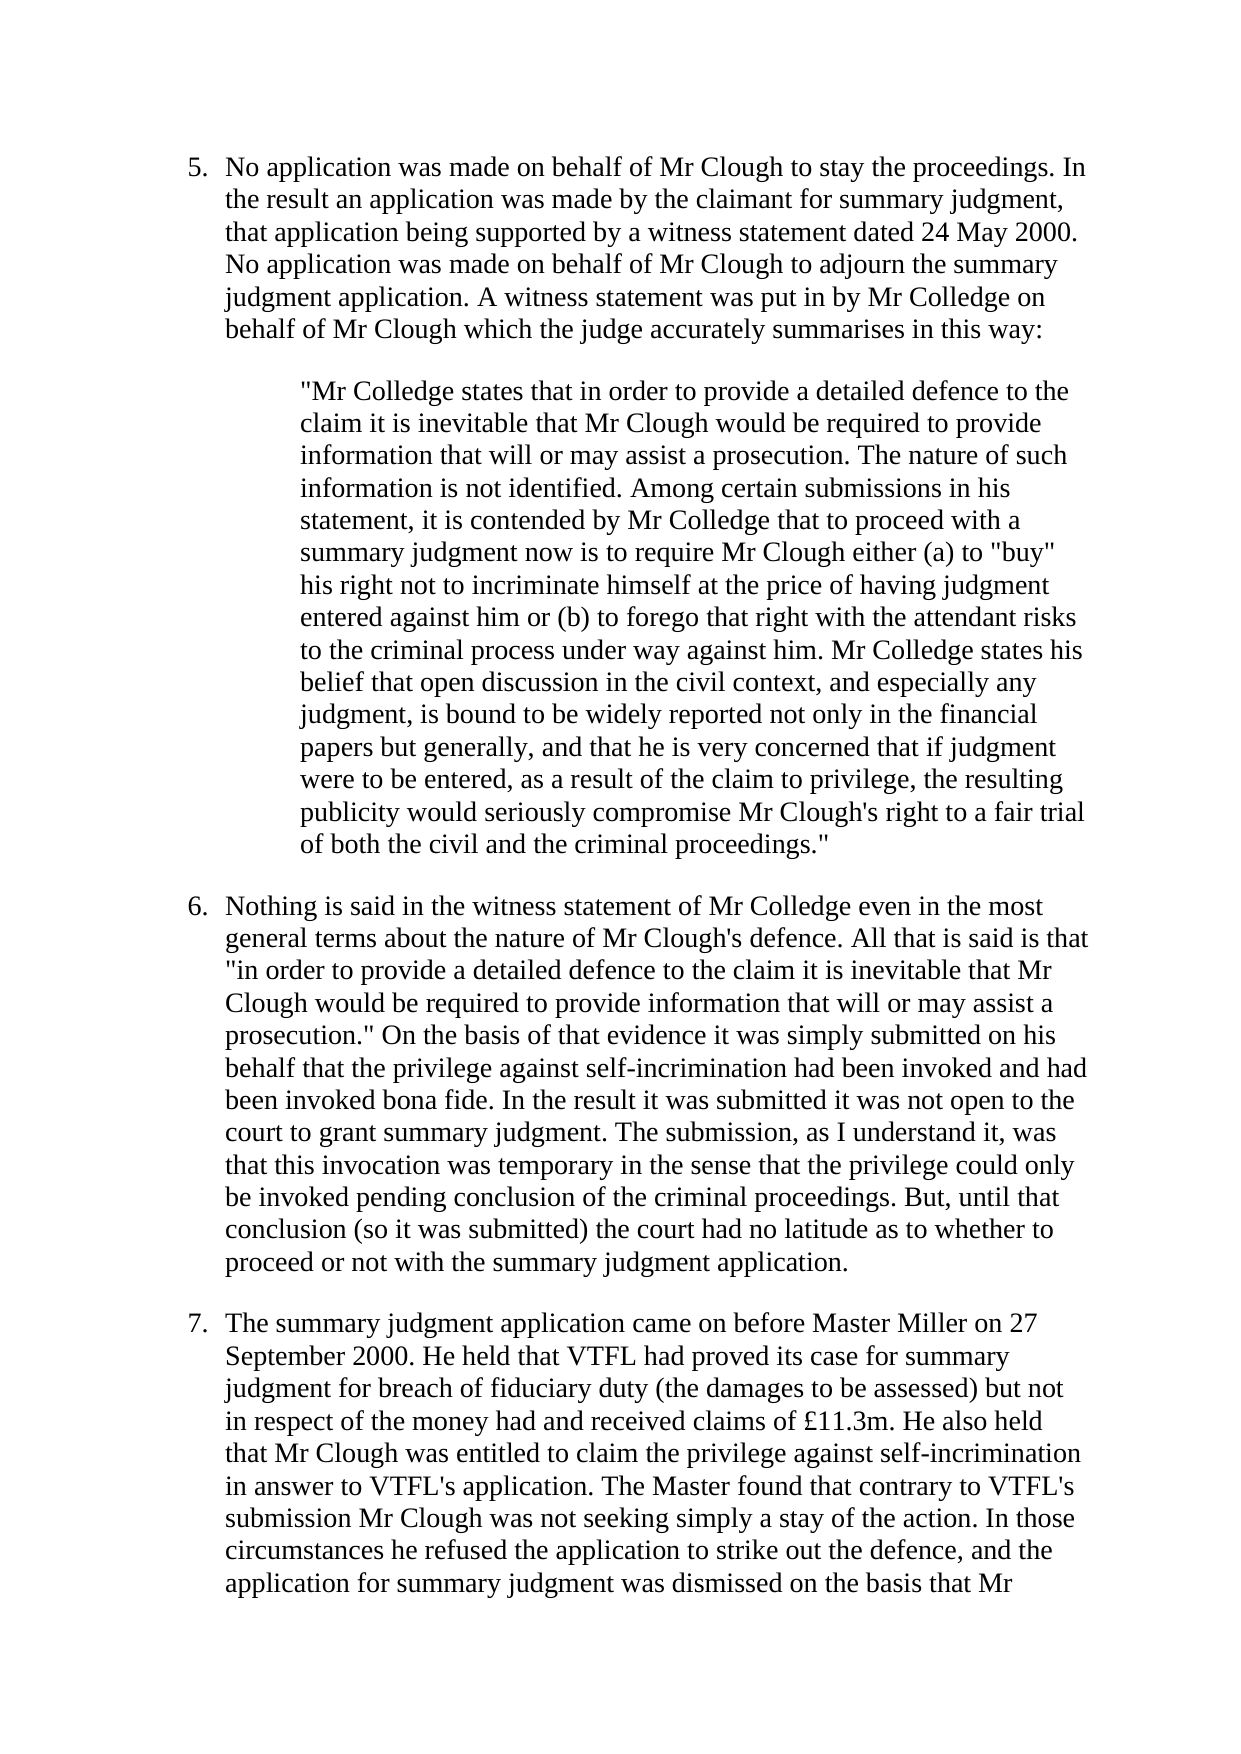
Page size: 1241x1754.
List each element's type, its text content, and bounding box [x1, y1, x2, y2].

text "Mr Colledge states that in order to provide a detailed defence to the claim it is inevitable that Mr Clough would be required to provide information that will or may assist a prosecution. The nature of such information is not identified. Among certain submissions in his statement, it is contended by Mr Colledge that to proceed with a summary judgment now is to require Mr Clough either (a) to "buy" his right not to incriminate himself at the price of having judgment entered against him or (b) to forego that right with the attendant risks to the criminal process under way against him. Mr Colledge states his belief that open discussion in the civil context, and especially any judgment, is bound to be widely reported not only in the financial papers but generally, and that he is very concerned that if judgment were to be entered, as a result of the claim to privilege, the resulting publicity would seriously compromise Mr Clough's right to a fair trial of both the civil and the criminal proceedings." [300, 373, 1090, 859]
list No application was made on behalf of Mr Clough to stay the proceedings. In the result an application was made by the claimant for summary judgment, that application being supported by a witness statement dated 24 May 2000. No application was made on behalf of Mr Clough to adjourn the summary judgment application. A witness statement was put in by Mr Colledge on behalf of Mr Clough which the judge accurately summarises in this way: [187, 150, 1090, 344]
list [187, 1307, 1090, 1598]
list Nothing is said in the witness statement of Mr Colledge even in the most general terms about the nature of Mr Clough's defence. All that is said is that "in order to provide a detailed defence to the claim it is inevitable that Mr Clough would be required to provide information that will or may assist a prosecution." On the basis of that evidence it was simply submitted on his behalf that the privilege against self-incrimination had been invoked and had been invoked bona fide. In the result it was submitted it was not open to the court to grant summary judgment. The submission, as I understand it, was that this invocation was temporary in the sense that the privilege could only be invoked pending conclusion of the criminal proceedings. But, until that conclusion (so it was submitted) the court had no latitude as to whether to proceed or not with the summary judgment application. [187, 889, 1090, 1277]
